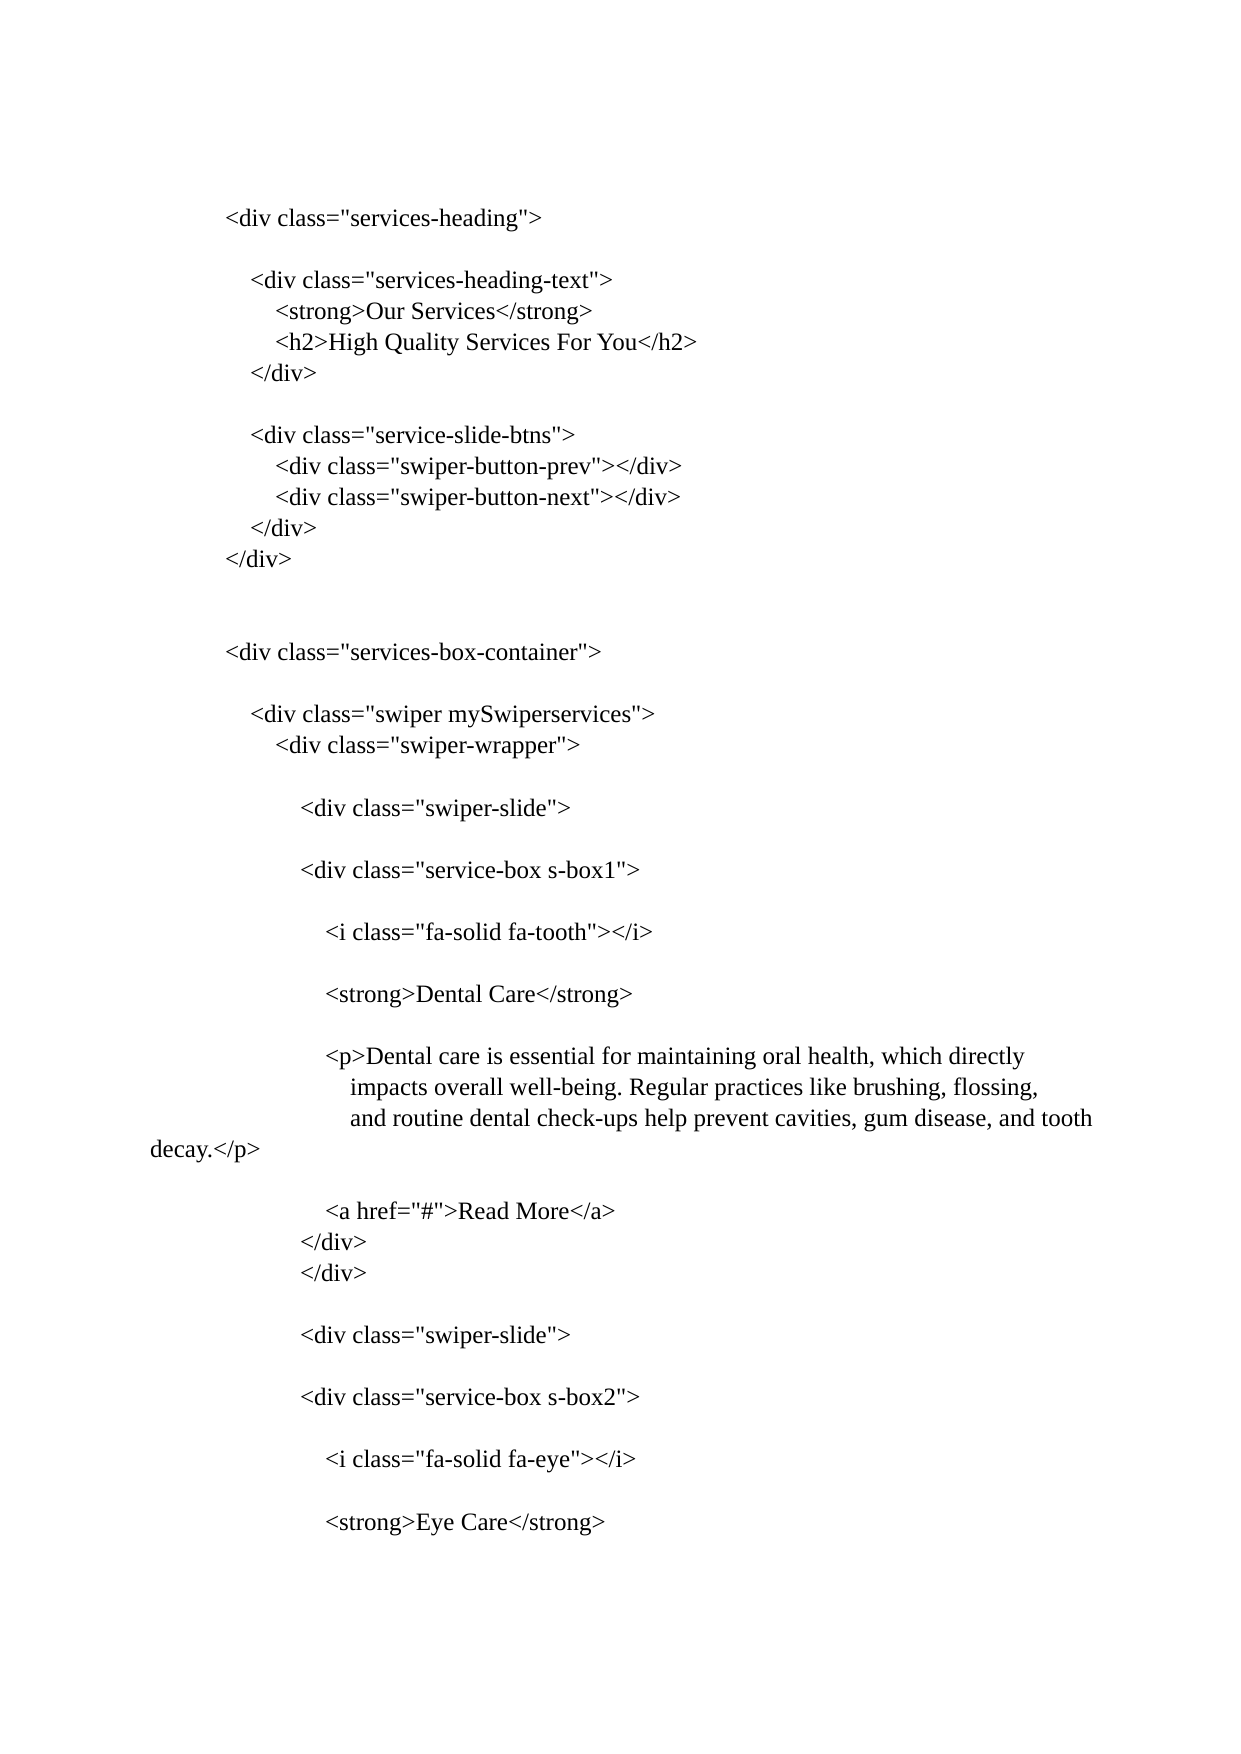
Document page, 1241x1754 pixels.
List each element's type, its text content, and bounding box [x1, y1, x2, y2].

text <h2>High Quality Services For You</h2> [150, 327, 1098, 356]
text <strong>Eye Care</strong> [150, 1507, 1098, 1535]
text <div class="swiper mySwiperservices"> [150, 699, 1098, 728]
text <i class="fa-solid fa-tooth"></i> [150, 917, 1098, 946]
text <div class="service-box s-box2"> [150, 1382, 1098, 1411]
text and routine dental check-ups help prevent cavities, gum disease, and tooth decay.</p> [150, 1103, 1098, 1163]
text <div class="service-box s-box1"> [150, 855, 1098, 883]
text </div> [150, 1227, 1098, 1256]
text <div class="swiper-button-prev"></div> [150, 451, 1098, 480]
text </div> [150, 358, 1098, 387]
text <div class="services-heading"> [150, 203, 1098, 232]
text <div class="swiper-slide"> [150, 1320, 1098, 1349]
text <div class="services-box-container"> [150, 637, 1098, 666]
text impacts overall well-being. Regular practices like brushing, flossing, [150, 1072, 1098, 1101]
text </div> [150, 544, 1098, 573]
text <strong>Our Services</strong> [150, 296, 1098, 325]
text <div class="swiper-button-next"></div> [150, 482, 1098, 511]
text <i class="fa-solid fa-eye"></i> [150, 1444, 1098, 1473]
text <div class="service-slide-btns"> [150, 420, 1098, 449]
text <div class="services-heading-text"> [150, 265, 1098, 294]
text <div class="swiper-wrapper"> [150, 731, 1098, 759]
text <div class="swiper-slide"> [150, 793, 1098, 821]
text <a href="#">Read More</a> [150, 1196, 1098, 1225]
text </div> [150, 1258, 1098, 1287]
text </div> [150, 513, 1098, 542]
text <p>Dental care is essential for maintaining oral health, which directly [150, 1041, 1098, 1070]
text <strong>Dental Care</strong> [150, 979, 1098, 1008]
